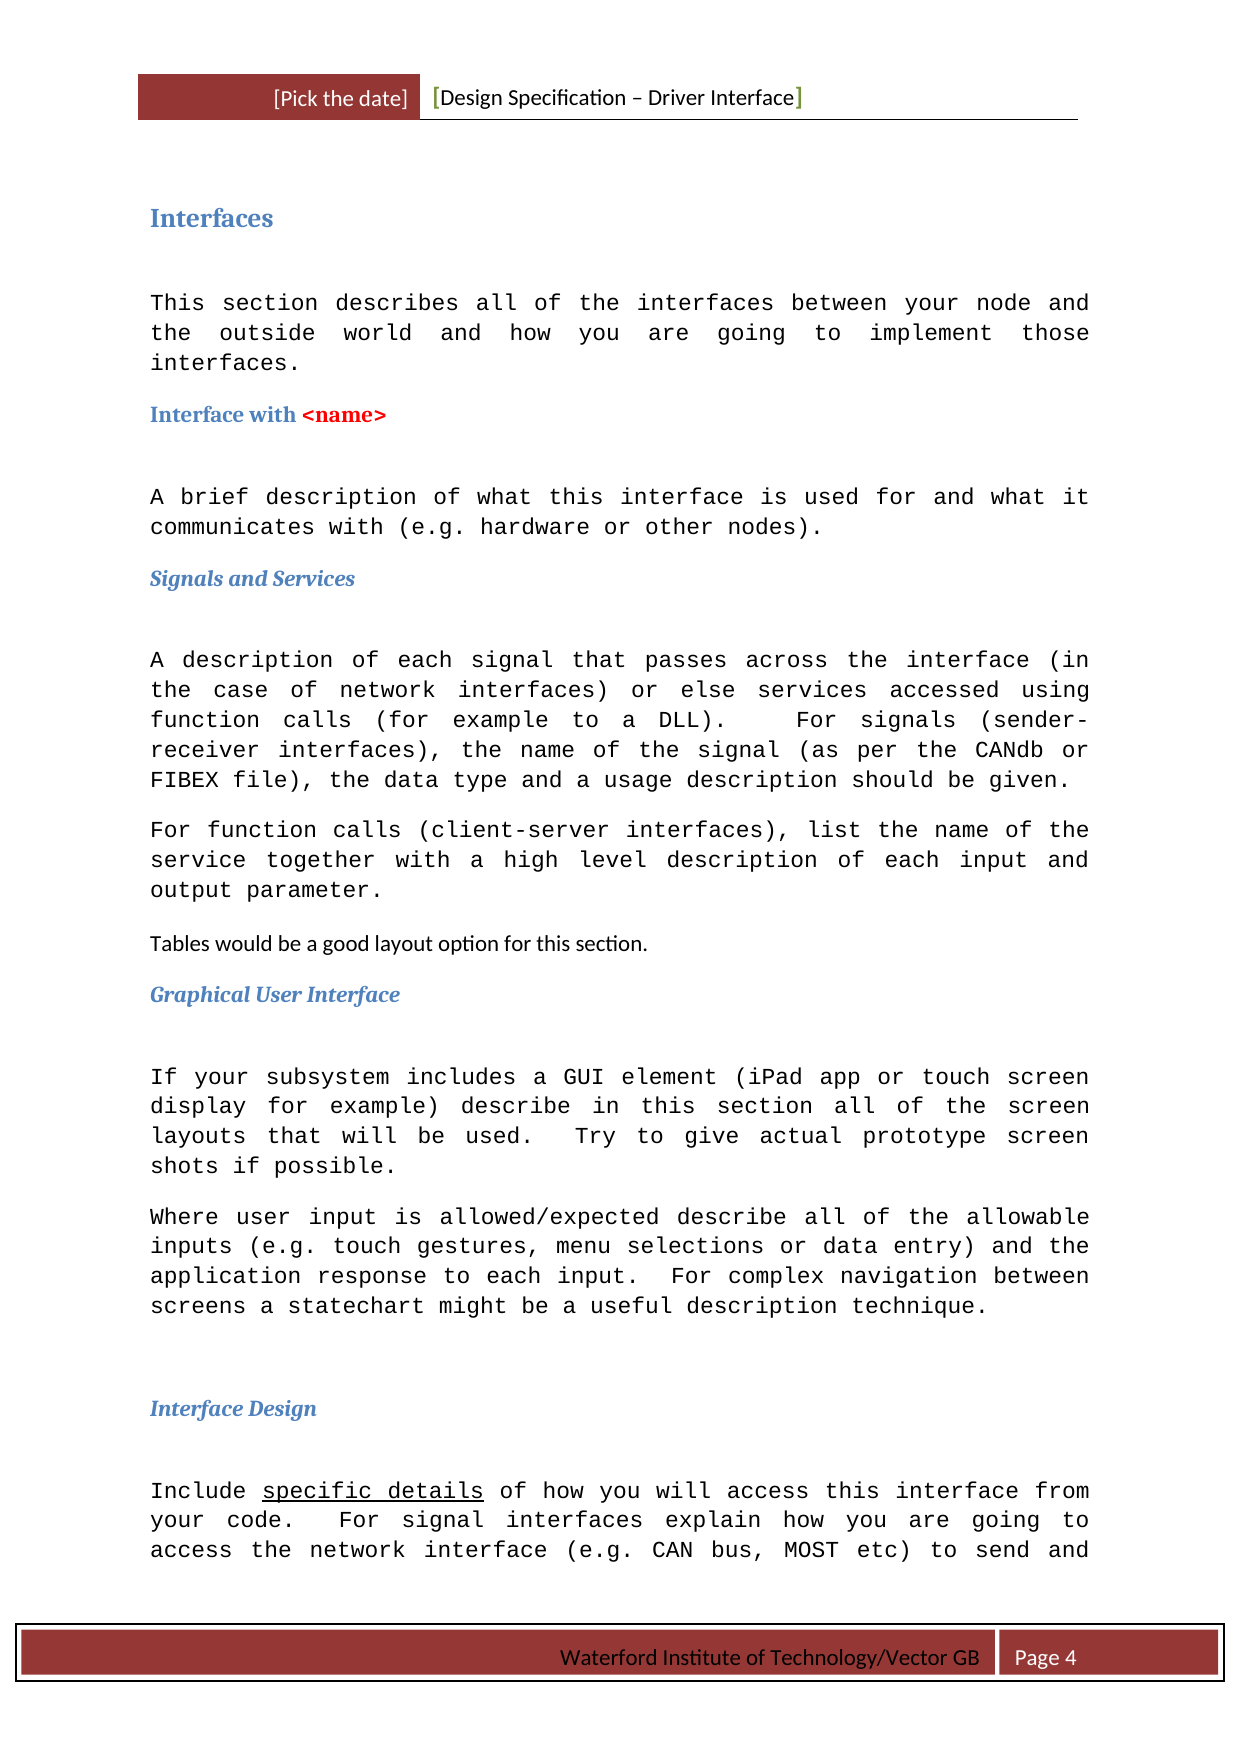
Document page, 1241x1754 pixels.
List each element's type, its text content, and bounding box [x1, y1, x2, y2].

text Where user input is allowed/expected describe all of the allowable inputs (e.g. touch gestures, menu selections or data entry) and the application response to each input. For complex navigation between screens a statechart might be a useful description technique. [150, 1205, 1090, 1320]
text Tables would be a good layout option for this section. [150, 929, 1090, 957]
subtitle Interfaces [150, 203, 1090, 234]
text This section describes all of the interfaces between your node and the outside world and how you are going to implement those interfaces. [150, 292, 1090, 377]
text For function calls (client-server interfaces), list the name of the service together with a high level description of each input and output parameter. [150, 819, 1090, 904]
text A description of each signal that passes across the interface (in the case of network interfaces) or else services accessed using function calls (for example to a DLL). For signals (sender-receiver interfaces), the name of the signal (as per the CANdb or FIBEX file), the data type and a usage description should be given. [150, 649, 1090, 794]
text If your subsystem includes a GUI element (iPad app or touch screen display for example) describe in this section all of the screen layouts that will be used. Try to give actual prototype screen shots if possible. [150, 1065, 1090, 1180]
subtitle Interface with <name> [150, 402, 1090, 428]
subtitle Interface Design [150, 1396, 1090, 1422]
subtitle Signals and Services [150, 566, 1090, 592]
subtitle Graphical User Interface [150, 982, 1090, 1008]
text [150, 1479, 1090, 1564]
text A brief description of what this interface is used for and what it communicates with (e.g. hardware or other nodes). [150, 485, 1090, 541]
